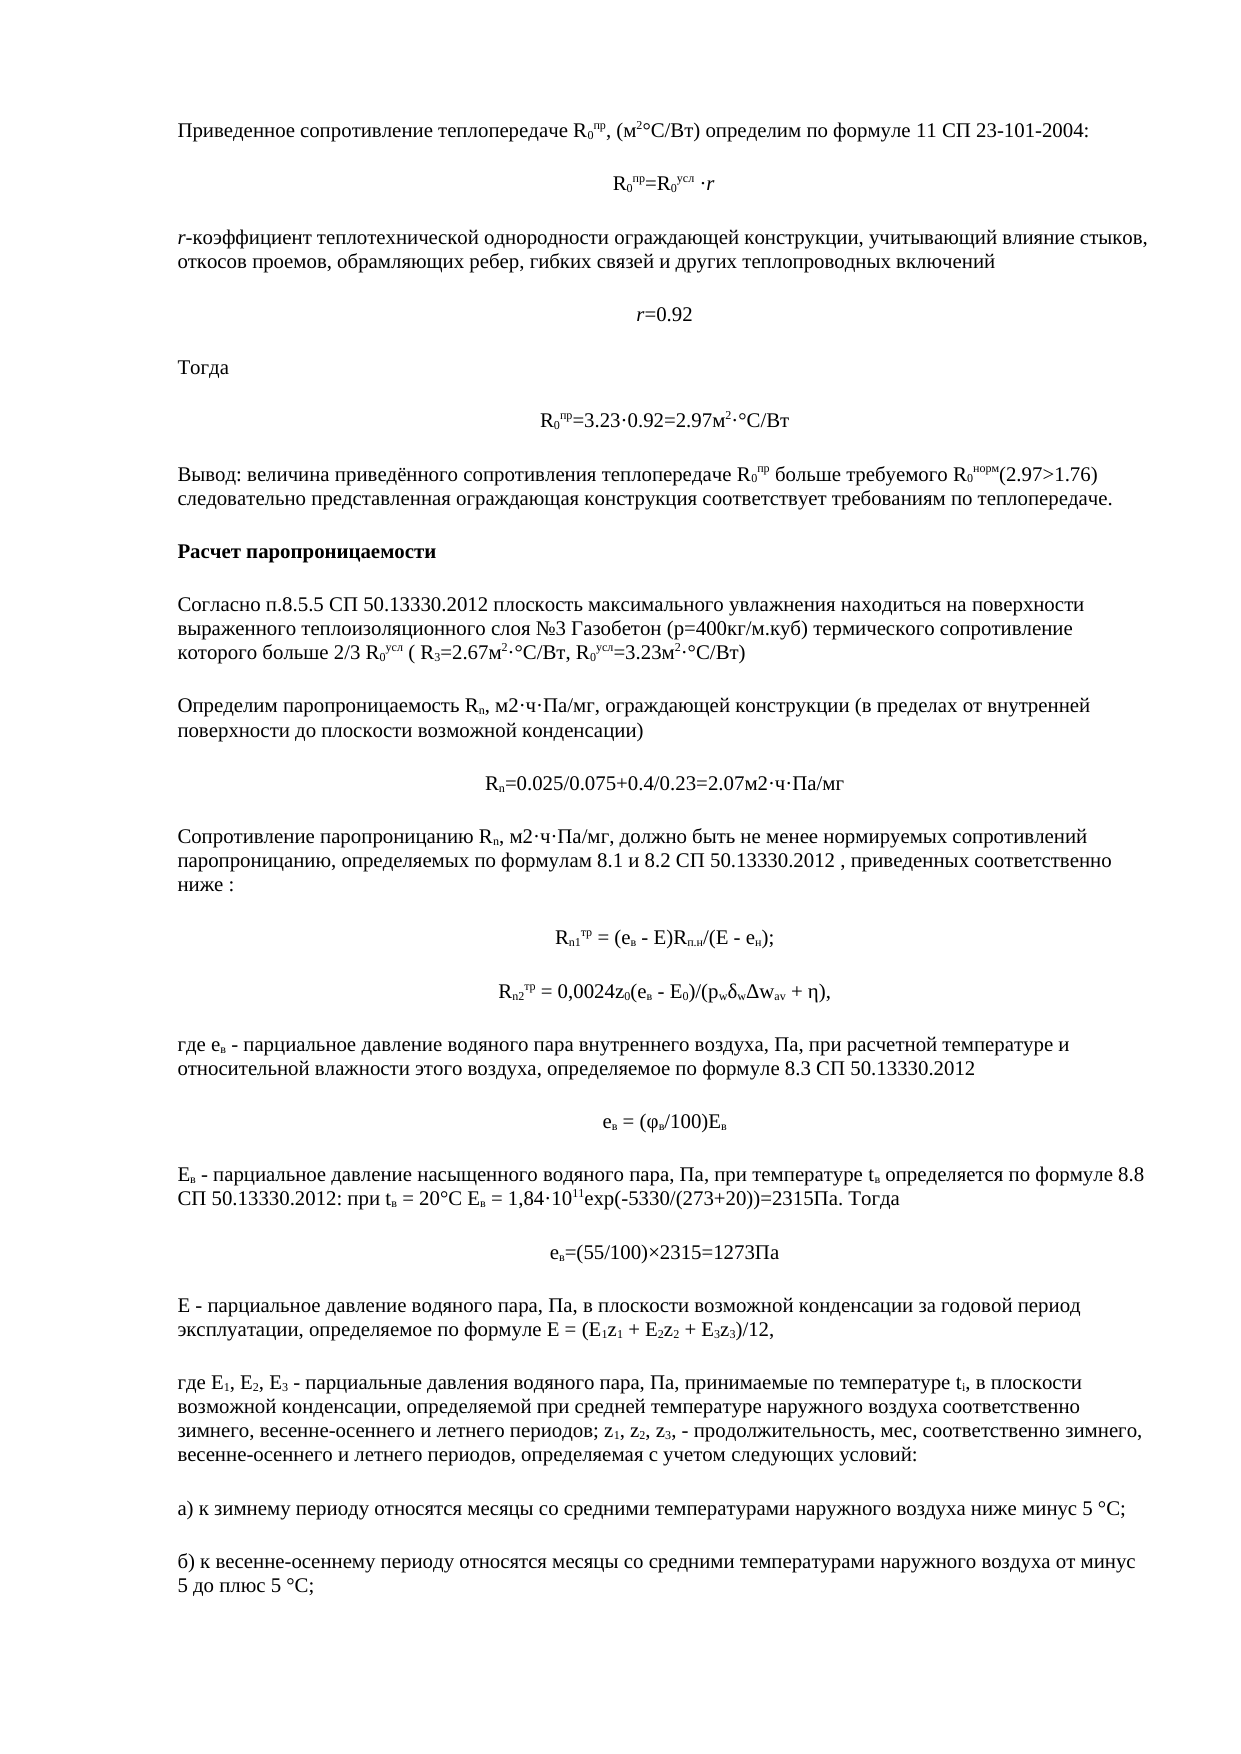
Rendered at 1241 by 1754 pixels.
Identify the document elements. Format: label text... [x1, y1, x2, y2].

text где E1, Е2, Е3 - парциальные давления водяного пара, Па, принимаемые по температуре ti, в плоскости возможной конденсации, определяемой при средней температуре наружного воздуха соответственно зимнего, весенне-осеннего и летнего периодов; z1, z2, z3, - продолжительность, мес, соответственно зимнего, весенне-осеннего и летнего периодов, определяемая с учетом следующих условий: [177, 1370, 1152, 1466]
text Сопротивление паропроницанию Rn, м2·ч·Па/мг, должно быть не менее нормируемых сопротивлений паропроницанию, определяемых по формулам 8.1 и 8.2 СП 50.13330.2012 , приведенных соответственно ниже : [177, 824, 1152, 896]
text R0пр=R0усл ·r [177, 171, 1152, 195]
text eв=(55/100)×2315=1273Па [177, 1239, 1152, 1264]
text Определим паропроницаемость Rn, м2·ч·Па/мг, ограждающей конструкции (в пределах от внутренней поверхности до плоскости возможной конденсации) [177, 693, 1152, 742]
text где eв - парциальное давление водяного пара внутреннего воздуха, Па, при расчетной температуре и относительной влажности этого воздуха, определяемое по формуле 8.3 СП 50.13330.2012 [177, 1032, 1152, 1080]
text Rn1тр = (eв - E)Rп.н/(E - eн); [177, 925, 1152, 949]
text Rn=0.025/0.075+0.4/0.23=2.07м2·ч·Па/мг [177, 771, 1152, 795]
text а) к зимнему периоду относятся месяцы со средними температурами наружного воздуха ниже минус 5 °С; [177, 1496, 1152, 1519]
text Тогда [177, 355, 1152, 379]
text r=0.92 [177, 302, 1152, 326]
text б) к весенне-осеннему периоду относятся месяцы со средними температурами наружного воздуха от минус 5 до плюс 5 °С; [177, 1549, 1152, 1597]
text ев = (φв/100)Eв [177, 1109, 1152, 1133]
text Е - парциальное давление водяного пара, Па, в плоскости возможной конденсации за годовой период эксплуатации, определяемое по формуле Е = (Е1z1 + E2z2 + E3z3)/12, [177, 1293, 1152, 1341]
text Eв - парциальное давление насыщенного водяного пара, Па, при температуре tв определяется по формуле 8.8 СП 50.13330.2012: при tв = 20°С Eв = 1,84·1011exp(-5330/(273+20))=2315Па. Тогда [177, 1162, 1152, 1210]
text Rn2тр = 0,0024z0(eв - E0)/(pwδwΔwav + η), [177, 978, 1152, 1003]
text Согласно п.8.5.5 СП 50.13330.2012 плоскость максимального увлажнения находиться на поверхности выраженного теплоизоляционного слоя №3 Газобетон (p=400кг/м.куб) термического сопротивление которого больше 2/3 R0усл ( R3=2.67м2·°С/Вт, R0усл=3.23м2·°С/Вт) [177, 592, 1152, 664]
text Приведенное сопротивление теплопередаче R0пр, (м2°С/Вт) определим по формуле 11 СП 23-101-2004: [177, 118, 1152, 142]
text Расчет паропроницаемости [177, 539, 1152, 563]
text R0пр=3.23·0.92=2.97м2·°С/Вт [177, 408, 1152, 432]
text Вывод: величина приведённого сопротивления теплопередаче R0пр больше требуемого R0норм(2.97>1.76) следовательно представленная ограждающая конструкция соответствует требованиям по теплопередаче. [177, 462, 1152, 510]
text r-коэффициент теплотехнической однородности ограждающей конструкции, учитывающий влияние стыков, откосов проемов, обрамляющих ребер, гибких связей и других теплопроводных включений [177, 224, 1152, 273]
